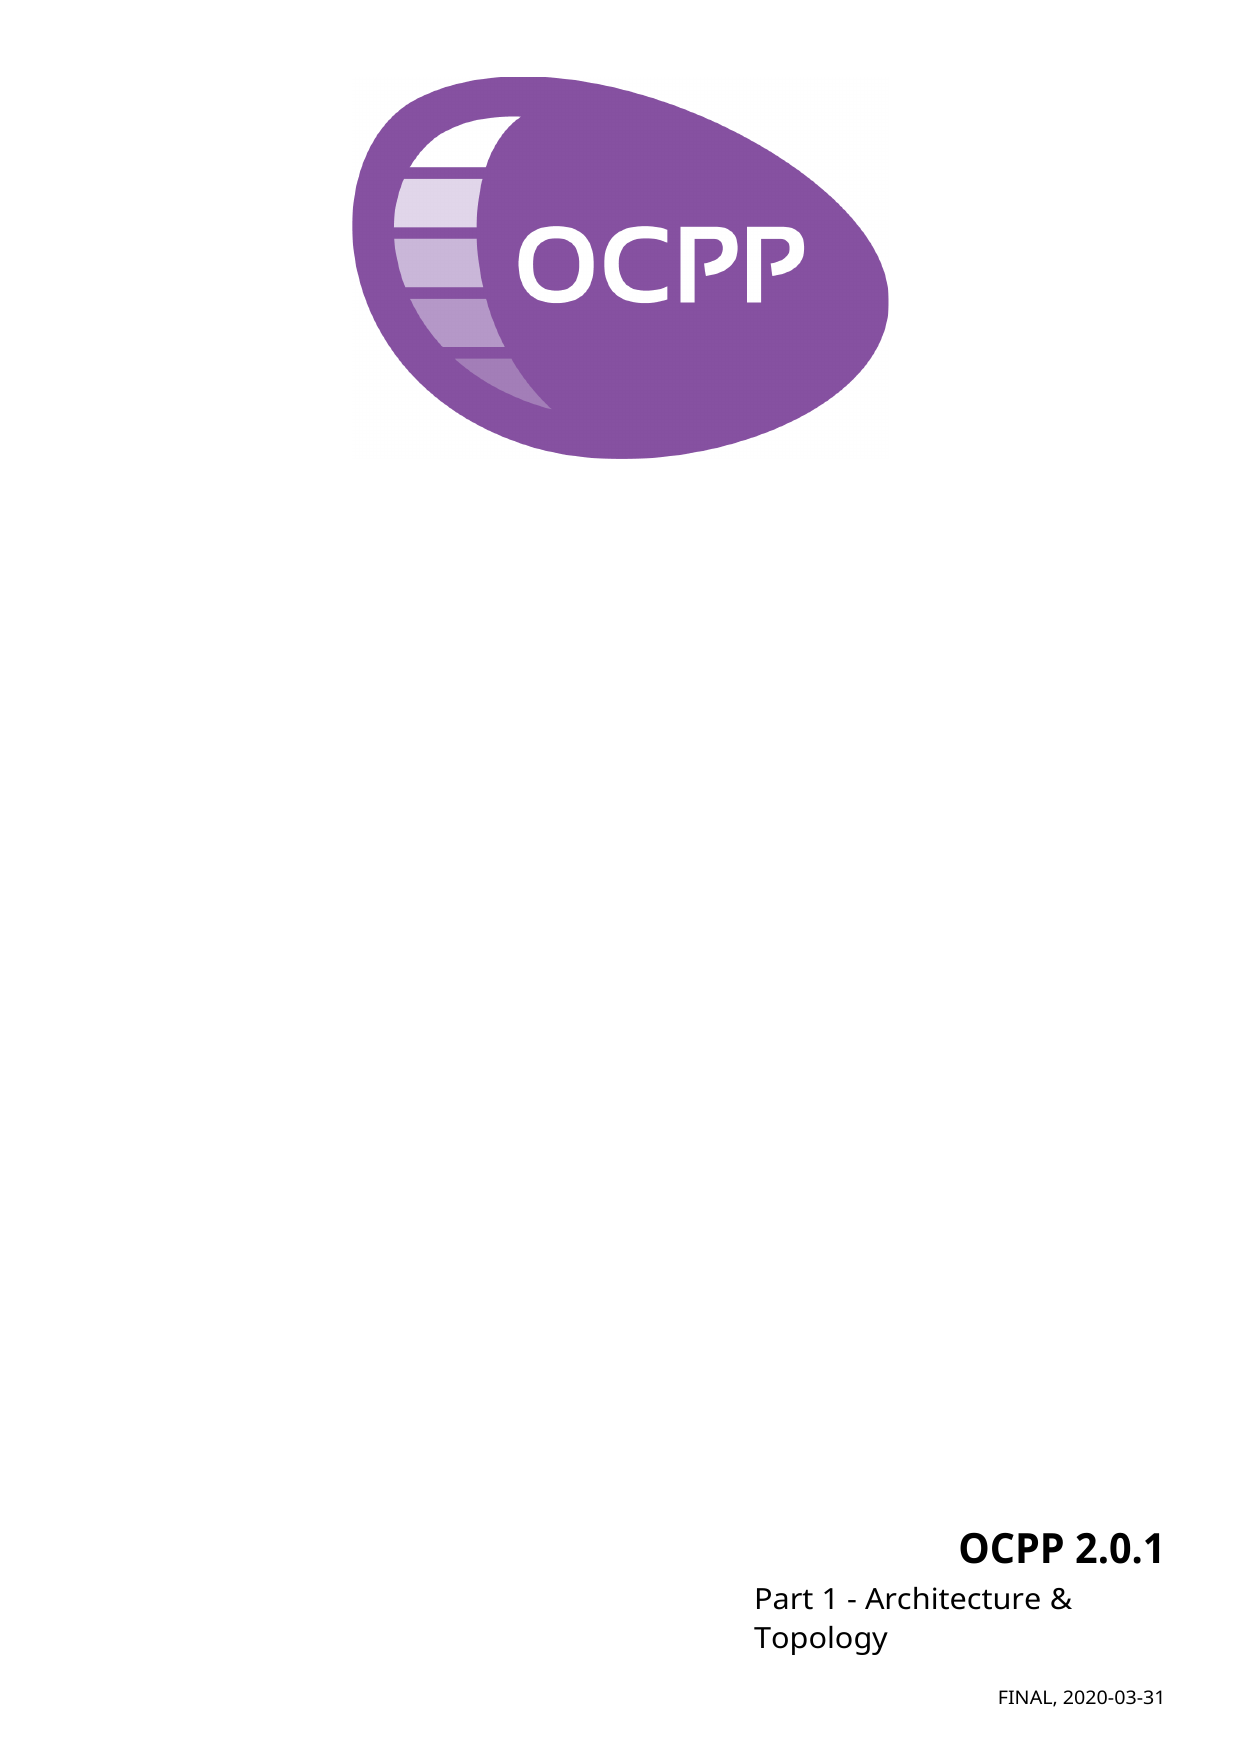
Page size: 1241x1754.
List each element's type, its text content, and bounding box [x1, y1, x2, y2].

subtitle Part 1 - Architecture & Topology [754, 1578, 1178, 1657]
picture [352, 77, 889, 459]
text FINAL, 2020-03-31 [62, 1684, 1165, 1709]
title OCPP 2.0.1 [62, 1519, 1165, 1576]
